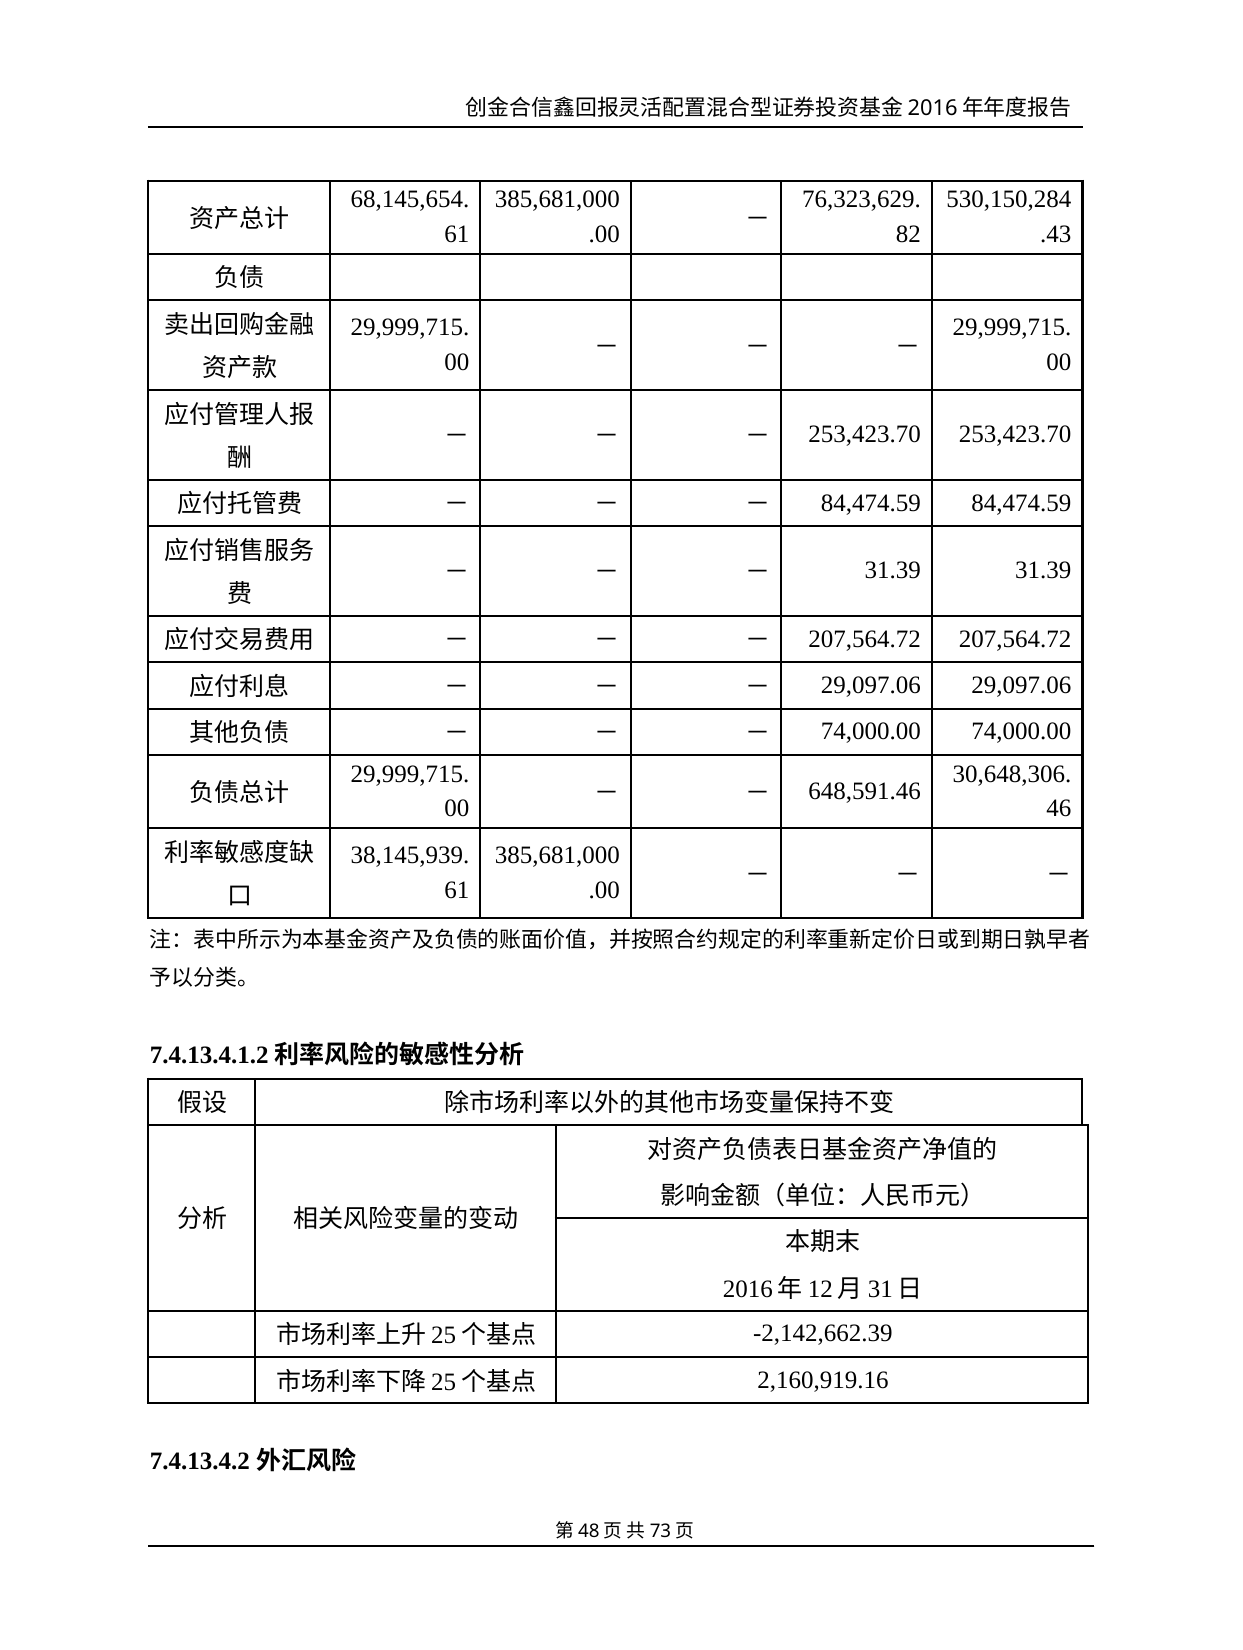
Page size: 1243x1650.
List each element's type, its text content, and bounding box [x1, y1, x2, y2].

table_cell 市场利率上升25个基点 [256, 1312, 555, 1356]
table_cell 30,648,306.46 [933, 756, 1081, 827]
table_cell [331, 255, 479, 299]
table_cell － [331, 527, 479, 615]
table_cell 76,323,629.82 [782, 182, 931, 253]
table_cell 68,145,654.61 [331, 182, 479, 253]
table_cell 207,564.72 [933, 617, 1081, 661]
table_cell 对资产负债表日基金资产净值的 影响金额（单位：人民币元） [557, 1126, 1087, 1217]
table_cell 资产总计 [149, 182, 329, 253]
table_cell － [331, 481, 479, 525]
table_cell 应付利息 [149, 663, 329, 708]
table_cell 385,681,000.00 [481, 829, 630, 917]
table_cell 利率敏感度缺口 [149, 829, 329, 917]
table_cell － [632, 663, 780, 708]
table_cell 分析 [149, 1126, 254, 1309]
table_cell － [632, 710, 780, 754]
table_cell － [632, 481, 780, 525]
table_cell 卖出回购金融资产款 [149, 301, 329, 389]
table_cell － [331, 391, 479, 479]
table_cell 其他负债 [149, 710, 329, 754]
table_cell － [782, 829, 931, 917]
table_cell － [481, 663, 630, 708]
table_cell 74,000.00 [933, 710, 1081, 754]
table_cell [632, 255, 780, 299]
table_cell 应付交易费用 [149, 617, 329, 661]
table_cell 29,999,715.00 [331, 301, 479, 389]
table_cell [933, 255, 1081, 299]
table_cell [149, 1358, 254, 1402]
table_cell [782, 255, 931, 299]
table_cell － [331, 663, 479, 708]
table_cell － [331, 617, 479, 661]
text 7.4.13.4.1.2 利率风险的敏感性分析 [149, 1034, 1094, 1070]
table_cell － [632, 829, 780, 917]
table_cell － [632, 527, 780, 615]
table_cell － [481, 527, 630, 615]
table_cell 74,000.00 [782, 710, 931, 754]
table_cell 31.39 [933, 527, 1081, 615]
table_cell 530,150,284.43 [933, 182, 1081, 253]
table_cell － [481, 710, 630, 754]
table_cell － [632, 182, 780, 253]
table_cell － [331, 710, 479, 754]
table_cell － [632, 301, 780, 389]
table_cell － [782, 301, 931, 389]
table_cell 负债 [149, 255, 329, 299]
table_cell － [481, 301, 630, 389]
table_cell -2,142,662.39 [557, 1312, 1087, 1356]
table_cell 29,999,715.00 [331, 756, 479, 827]
text 注：表中所示为本基金资产及负债的账面价值，并按照合约规定的利率重新定价日或到期日孰早者予以分类。 [149, 922, 1094, 992]
table_cell 相关风险变量的变动 [256, 1126, 555, 1309]
table_cell 253,423.70 [933, 391, 1081, 479]
table_cell 29,999,715.00 [933, 301, 1081, 389]
table_cell 648,591.46 [782, 756, 931, 827]
table_cell － [933, 829, 1081, 917]
table_cell 84,474.59 [782, 481, 931, 525]
table_cell 应付管理人报酬 [149, 391, 329, 479]
table_header 除市场利率以外的其他市场变量保持不变 [256, 1080, 1081, 1124]
table_cell 38,145,939.61 [331, 829, 479, 917]
table_cell － [481, 481, 630, 525]
table_cell [481, 255, 630, 299]
table_cell 31.39 [782, 527, 931, 615]
table_cell [149, 1312, 254, 1356]
table_cell － [632, 756, 780, 827]
table_cell 市场利率下降25个基点 [256, 1358, 555, 1402]
table_cell 负债总计 [149, 756, 329, 827]
table_cell 应付托管费 [149, 481, 329, 525]
table_cell 207,564.72 [782, 617, 931, 661]
table_cell － [632, 617, 780, 661]
table_cell 29,097.06 [933, 663, 1081, 708]
table_cell － [481, 391, 630, 479]
table_cell 385,681,000.00 [481, 182, 630, 253]
table_cell － [481, 756, 630, 827]
table_cell － [481, 617, 630, 661]
table_cell 本期末 2016年12月31日 [557, 1219, 1087, 1309]
text 7.4.13.4.2 外汇风险 [149, 1441, 1094, 1477]
table_cell 29,097.06 [782, 663, 931, 708]
table_cell 84,474.59 [933, 481, 1081, 525]
table_cell 253,423.70 [782, 391, 931, 479]
table_cell 应付销售服务费 [149, 527, 329, 615]
table_cell 2,160,919.16 [557, 1358, 1087, 1402]
table_cell － [632, 391, 780, 479]
table_header 假设 [149, 1080, 254, 1124]
